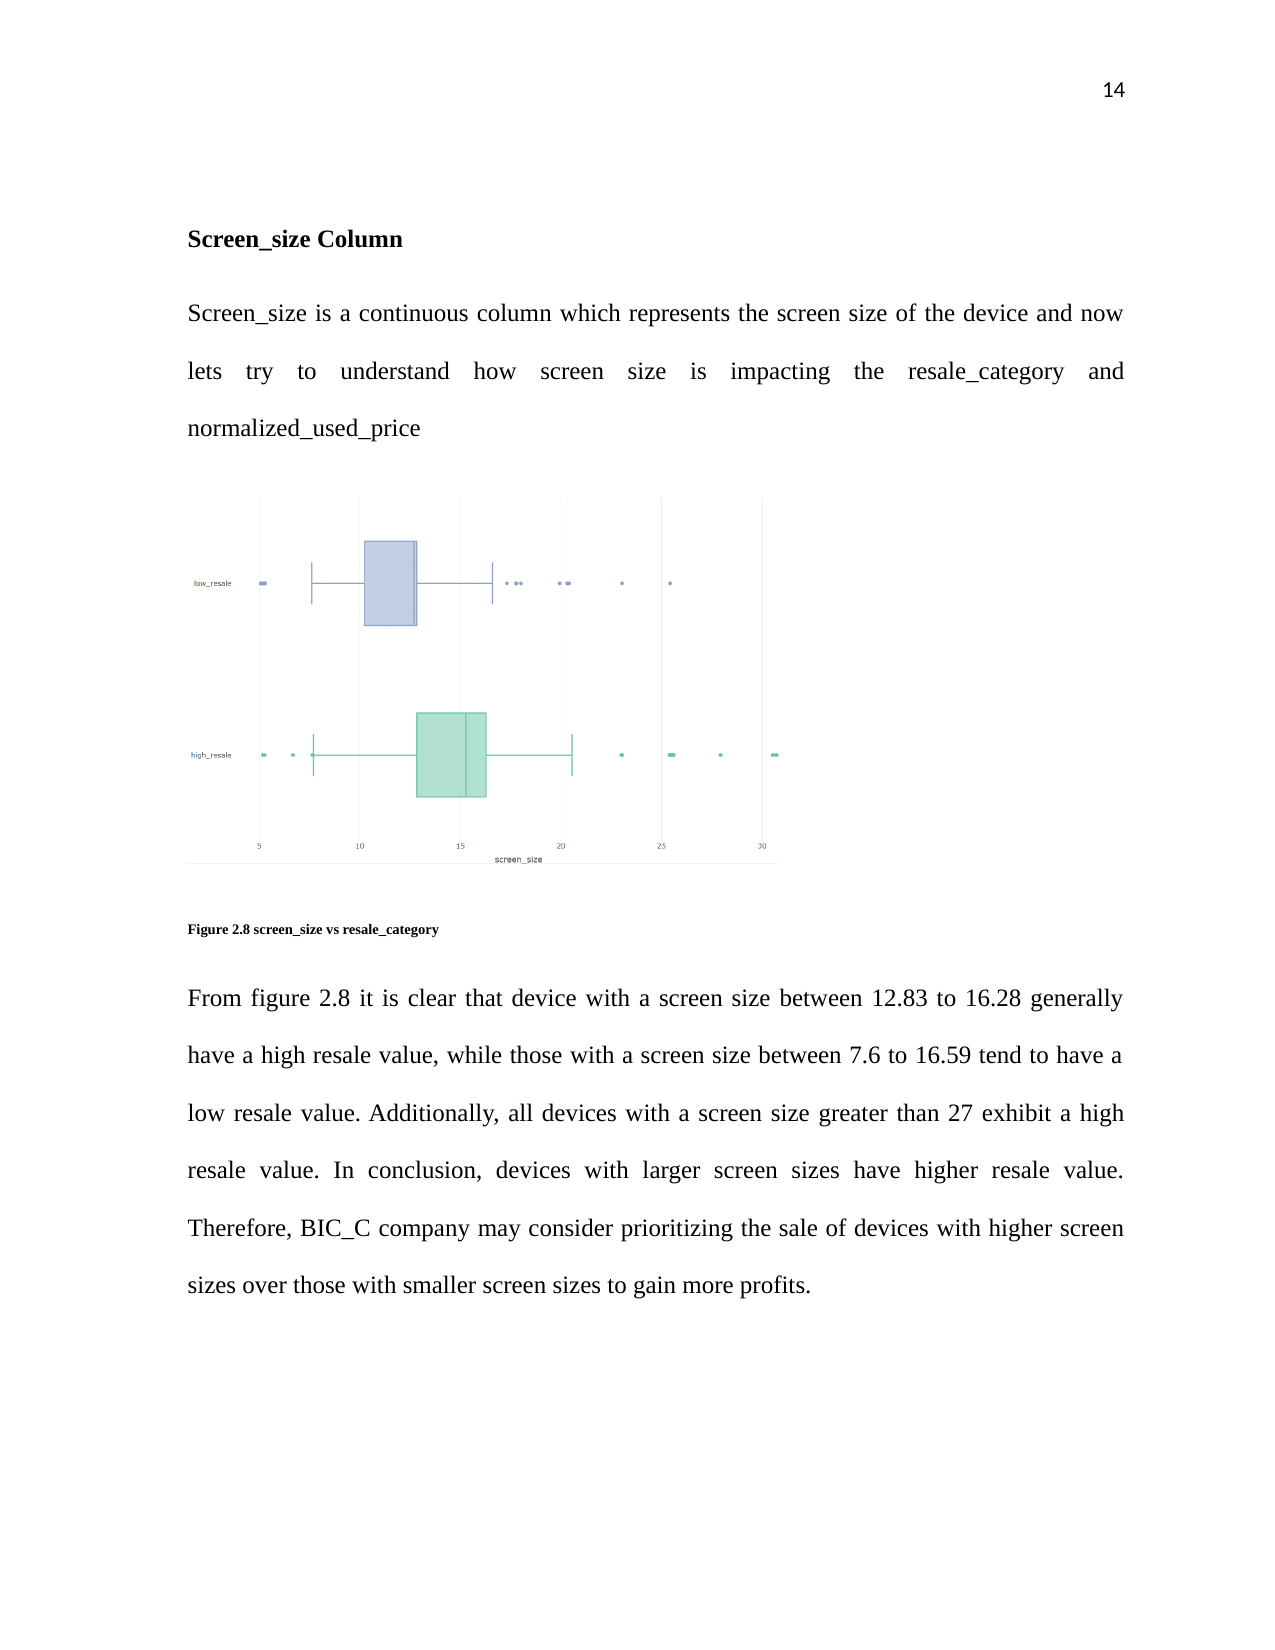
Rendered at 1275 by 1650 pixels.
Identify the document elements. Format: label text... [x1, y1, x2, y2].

text Screen_size is a continuous column which represents the screen size of the device and now lets try to understand how screen size is impacting the resale_category and normalized_used_price [187, 298, 1125, 442]
picture [187, 487, 780, 864]
text From figure 2.8 it is clear that device with a screen size between 12.83 to 16.28 generally have a high resale value, while those with a screen size between 7.6 to 16.59 tend to have a low resale value. Additionally, all devices with a screen size greater than 27 exhibit a high resale value. In conclusion, devices with larger screen sizes have higher resale value. Therefore, BIC_C company may consider prioritizing the sale of devices with higher screen sizes over those with smaller screen sizes to gain more profits. [187, 983, 1125, 1299]
text Screen_size Column [187, 224, 1125, 253]
text Figure 2.8 screen_size vs resale_category [187, 909, 1125, 937]
